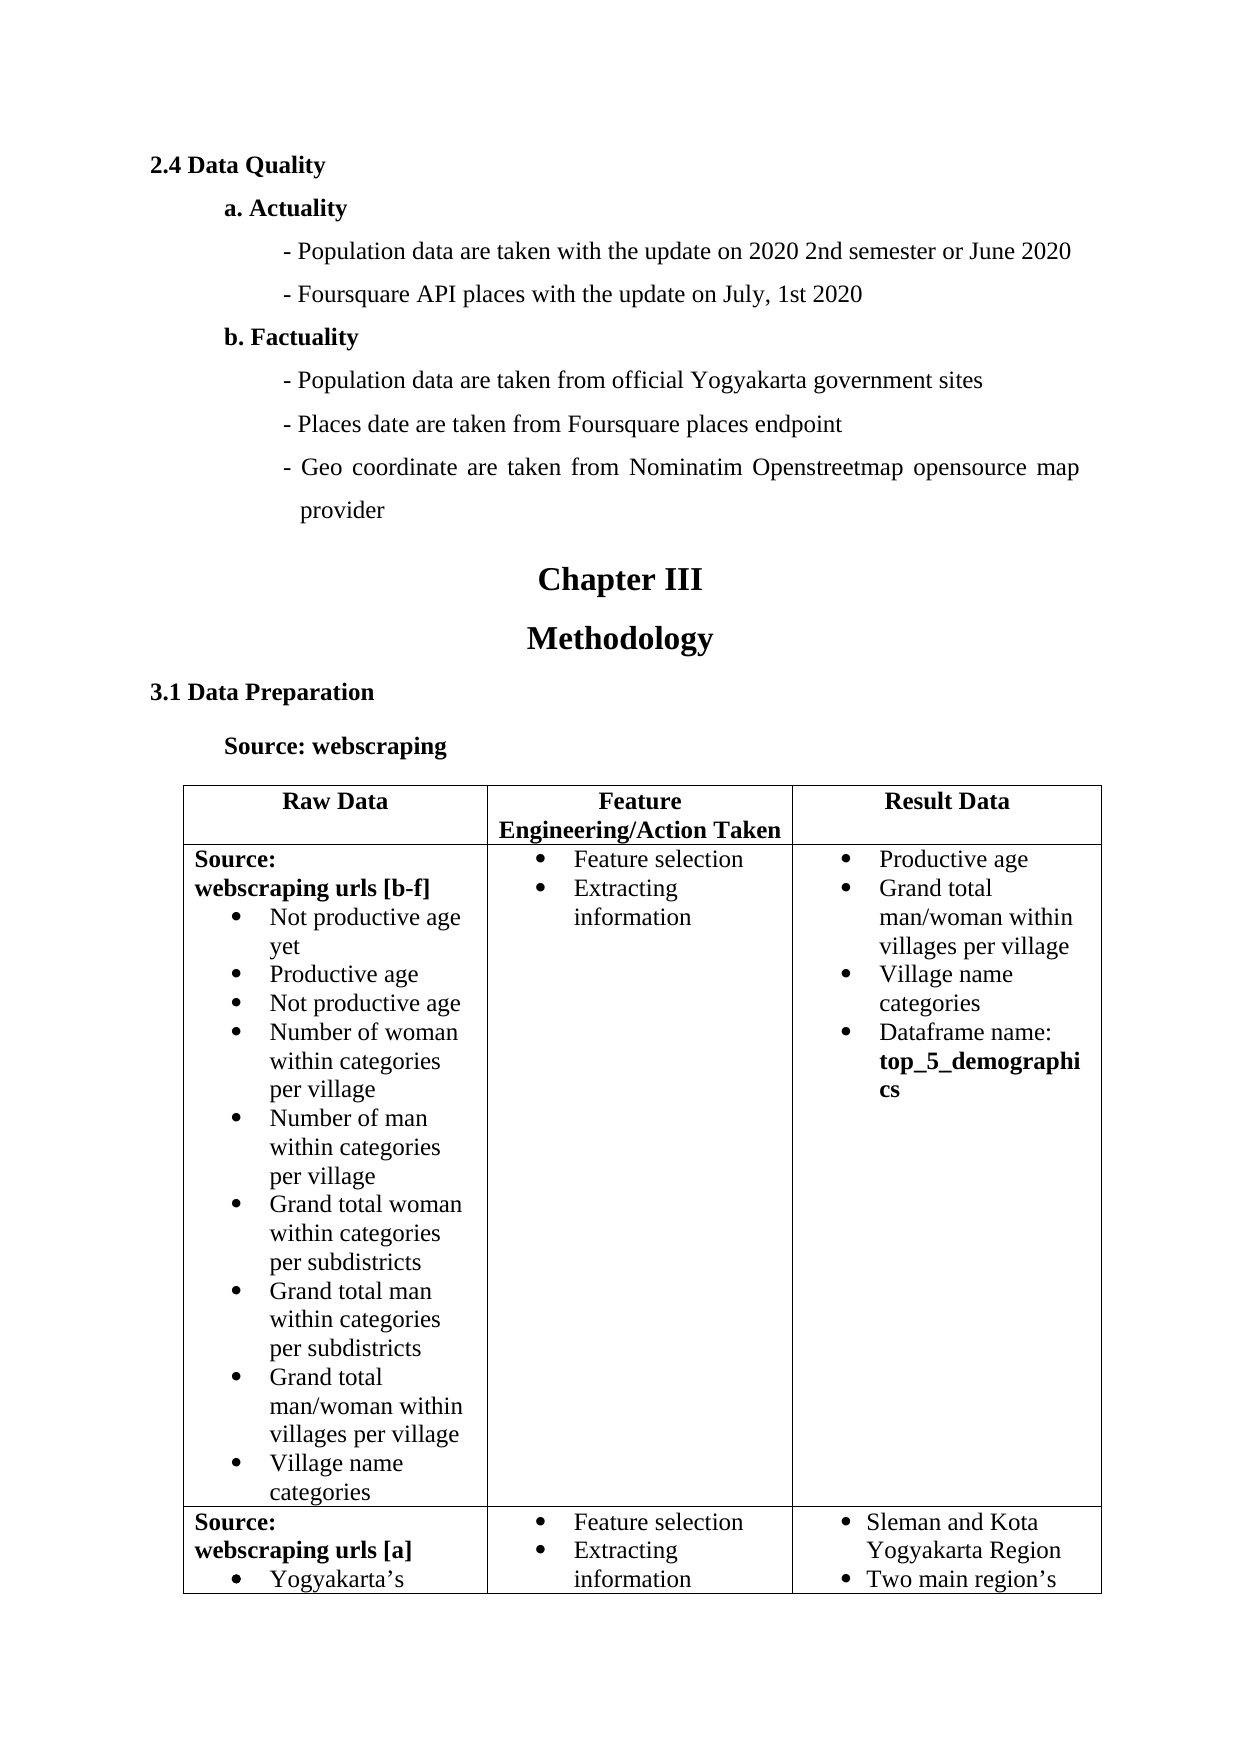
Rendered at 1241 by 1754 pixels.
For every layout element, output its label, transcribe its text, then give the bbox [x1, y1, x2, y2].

list - Places date are taken from Foursquare places endpoint [194, 409, 1090, 437]
list b. Factuality [194, 322, 1090, 351]
text Methodology [150, 618, 1090, 656]
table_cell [793, 1507, 1101, 1593]
list - Foursquare API places with the update on July, 1st 2020 [194, 279, 1090, 308]
table_cell Source: webscraping urls [b-f] Not productive age yet Productive age Not productive age Number of woman within categories per village Number of man within categories per village Grand total woman within categories per subdistricts Grand total man within categories per subdistricts Grand total man/woman within villages per village Village name categories [184, 845, 487, 1506]
list - Population data are taken with the update on 2020 2nd semester or June 2020 [194, 236, 1090, 265]
table_cell Productive age Grand total man/woman within villages per village Village name categories Dataframe name: top_5_demographics [793, 845, 1101, 1506]
list - Geo coordinate are taken from Nominatim Openstreetmap opensource map provider [194, 452, 1090, 524]
text 3.1 Data Preparation [150, 677, 1090, 706]
list - Population data are taken from official Yogyakarta government sites [194, 366, 1090, 394]
list a. Actuality [194, 193, 1090, 222]
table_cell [184, 1507, 487, 1593]
text Chapter III [150, 559, 1090, 597]
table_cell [488, 1507, 792, 1593]
table_header Raw Data [184, 786, 487, 843]
table_header Result Data [793, 786, 1101, 843]
list 2.4 Data Quality [150, 150, 1090, 179]
table_cell Feature selection Extracting information [488, 845, 792, 1506]
text Source: webscraping [194, 731, 1090, 760]
table_header Feature Engineering/Action Taken [488, 786, 792, 843]
